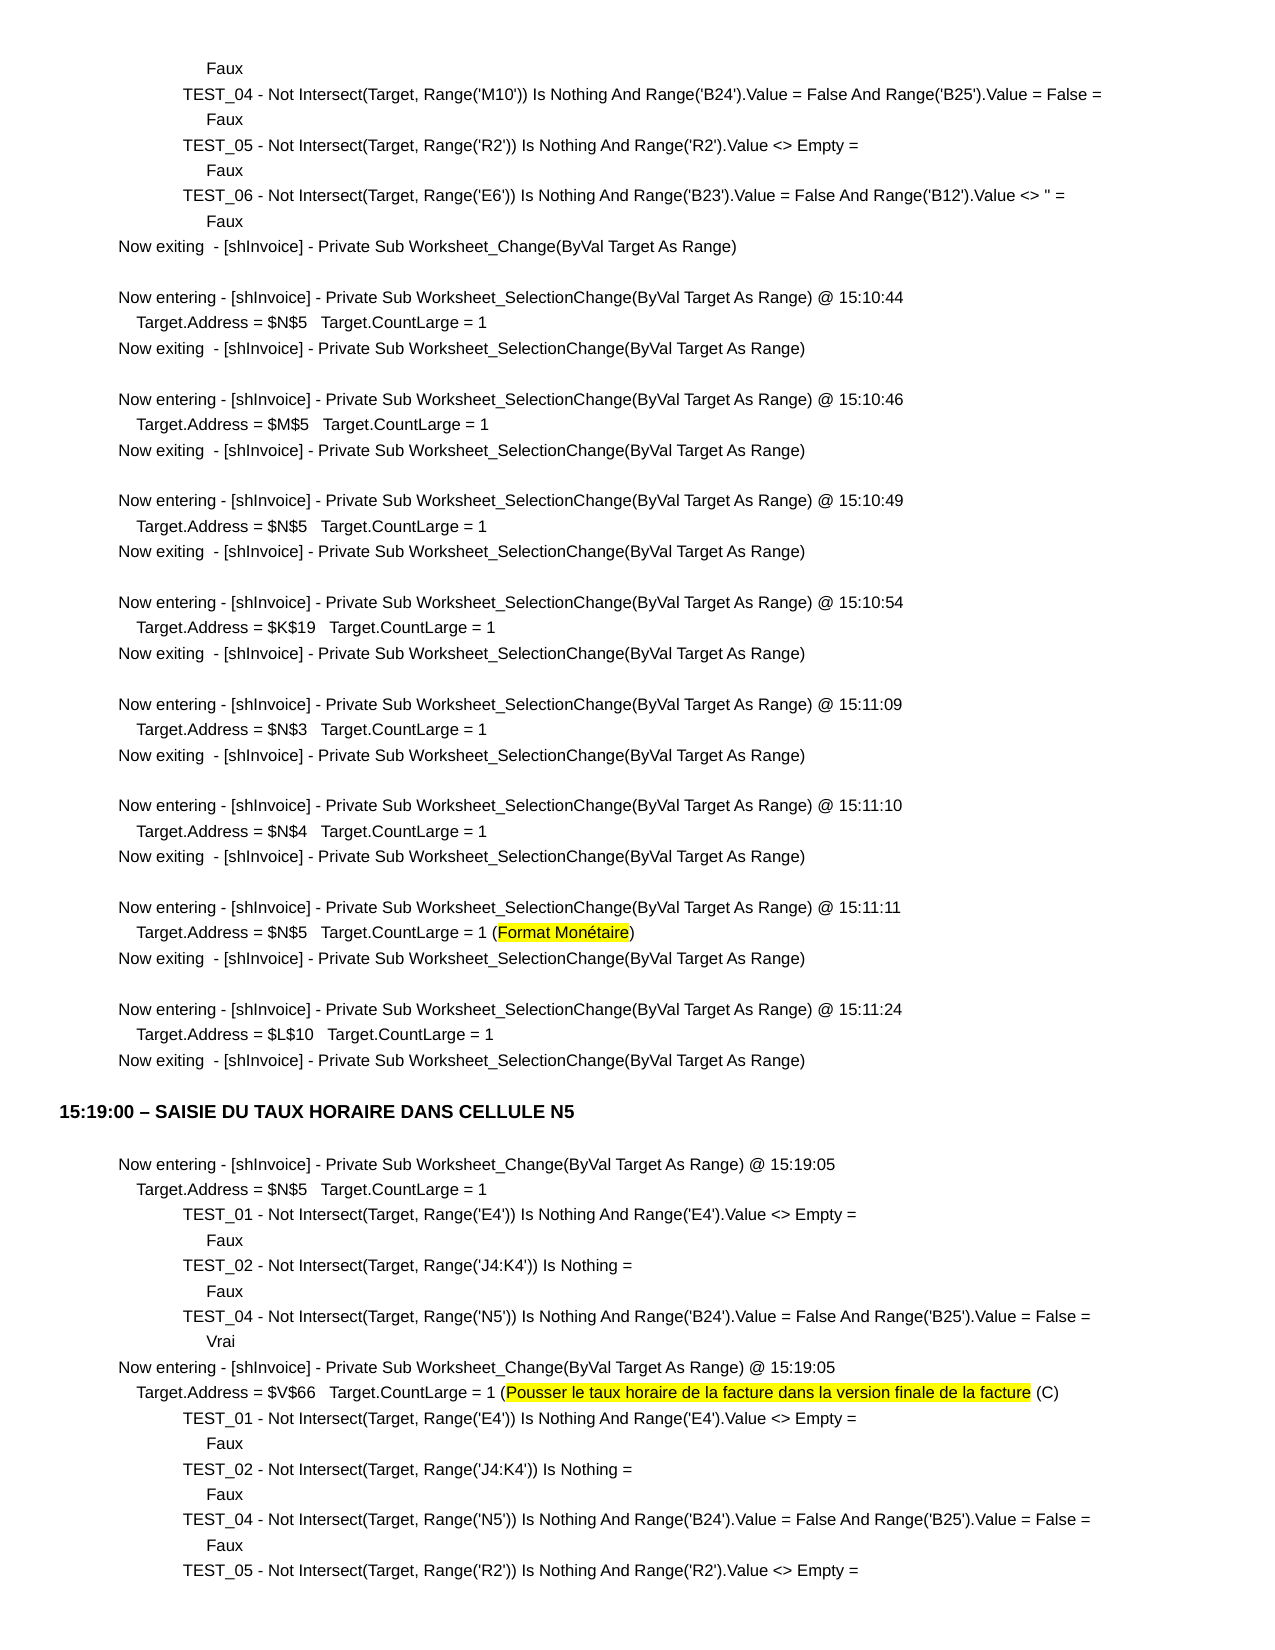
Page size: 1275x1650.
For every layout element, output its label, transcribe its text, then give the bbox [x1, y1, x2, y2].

text Now exiting - [shInvoice] - Private Sub Worksheet_SelectionChange(ByVal Target As Range) [118, 745, 1216, 764]
text Target.Address = $M$5 Target.CountLarge = 1 [118, 415, 1216, 434]
text Now exiting - [shInvoice] - Private Sub Worksheet_Change(ByVal Target As Range) [118, 237, 1216, 256]
text TEST_02 - Not Intersect(Target, Range('J4:K4')) Is Nothing = [118, 1459, 1216, 1478]
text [118, 1561, 1216, 1580]
text TEST_04 - Not Intersect(Target, Range('N5')) Is Nothing And Range('B24').Value = False And Range('B25').Value = False = [118, 1307, 1216, 1326]
text Faux [118, 1281, 1216, 1301]
text Faux [118, 1434, 1216, 1453]
text TEST_04 - Not Intersect(Target, Range('M10')) Is Nothing And Range('B24').Value = False And Range('B25').Value = False = [118, 84, 1216, 104]
text Faux [118, 212, 1216, 231]
text Target.Address = $N$5 Target.CountLarge = 1 [118, 517, 1216, 536]
text Now entering - [shInvoice] - Private Sub Worksheet_SelectionChange(ByVal Target As Range) @ 15:11:24 [118, 999, 1216, 1019]
text TEST_01 - Not Intersect(Target, Range('E4')) Is Nothing And Range('E4').Value <> Empty = [118, 1408, 1216, 1428]
text TEST_06 - Not Intersect(Target, Range('E6')) Is Nothing And Range('B23').Value = False And Range('B12').Value <> '' = [118, 186, 1216, 205]
text Target.Address = $L$10 Target.CountLarge = 1 [118, 1025, 1216, 1044]
text Target.Address = $N$3 Target.CountLarge = 1 [118, 720, 1216, 739]
text Now entering - [shInvoice] - Private Sub Worksheet_SelectionChange(ByVal Target As Range) @ 15:10:44 [118, 288, 1216, 307]
text Target.Address = $N$5 Target.CountLarge = 1 [118, 313, 1216, 332]
text Now exiting - [shInvoice] - Private Sub Worksheet_SelectionChange(ByVal Target As Range) [118, 644, 1216, 663]
text Now entering - [shInvoice] - Private Sub Worksheet_Change(ByVal Target As Range) @ 15:19:05 [118, 1358, 1216, 1377]
text Faux [118, 1536, 1216, 1555]
text TEST_05 - Not Intersect(Target, Range('R2')) Is Nothing And Range('R2').Value <> Empty = [118, 135, 1216, 154]
text Faux [118, 1231, 1216, 1250]
text Target.Address = $N$5 Target.CountLarge = 1 [118, 1180, 1216, 1199]
text Vrai [118, 1332, 1216, 1351]
text Now exiting - [shInvoice] - Private Sub Worksheet_SelectionChange(ByVal Target As Range) [118, 440, 1216, 459]
text Target.Address = $N$4 Target.CountLarge = 1 [118, 822, 1216, 841]
text TEST_02 - Not Intersect(Target, Range('J4:K4')) Is Nothing = [118, 1256, 1216, 1275]
text Now exiting - [shInvoice] - Private Sub Worksheet_SelectionChange(ByVal Target As Range) [118, 949, 1216, 968]
text Now exiting - [shInvoice] - Private Sub Worksheet_SelectionChange(ByVal Target As Range) [118, 847, 1216, 866]
text Now entering - [shInvoice] - Private Sub Worksheet_Change(ByVal Target As Range) @ 15:19:05 [118, 1154, 1216, 1173]
text TEST_04 - Not Intersect(Target, Range('N5')) Is Nothing And Range('B24').Value = False And Range('B25').Value = False = [118, 1510, 1216, 1529]
text Target.Address = $N$5 Target.CountLarge = 1 (Format Monétaire) [118, 923, 498, 942]
text 15:19:00 – SAISIE DU TAUX HORAIRE DANS CELLULE N5 [59, 1101, 1216, 1123]
text Now entering - [shInvoice] - Private Sub Worksheet_SelectionChange(ByVal Target As Range) @ 15:11:11 [118, 898, 1216, 917]
text Target.Address = $N$5 Target.CountLarge = 1 (Format Monétaire) [629, 923, 1216, 942]
text Faux [118, 1485, 1216, 1504]
text TEST_01 - Not Intersect(Target, Range('E4')) Is Nothing And Range('E4').Value <> Empty = [118, 1205, 1216, 1224]
text Now exiting - [shInvoice] - Private Sub Worksheet_SelectionChange(ByVal Target As Range) [118, 542, 1216, 561]
text Faux [118, 110, 1216, 129]
text Now entering - [shInvoice] - Private Sub Worksheet_SelectionChange(ByVal Target As Range) @ 15:10:54 [118, 593, 1216, 612]
text Now entering - [shInvoice] - Private Sub Worksheet_SelectionChange(ByVal Target As Range) @ 15:11:10 [118, 796, 1216, 815]
text Faux [118, 161, 1216, 180]
text Now entering - [shInvoice] - Private Sub Worksheet_SelectionChange(ByVal Target As Range) @ 15:10:46 [118, 389, 1216, 409]
text Target.Address = $K$19 Target.CountLarge = 1 [118, 618, 1216, 637]
text Now exiting - [shInvoice] - Private Sub Worksheet_SelectionChange(ByVal Target As Range) [118, 339, 1216, 358]
text Now entering - [shInvoice] - Private Sub Worksheet_SelectionChange(ByVal Target As Range) @ 15:10:49 [118, 491, 1216, 510]
text Now exiting - [shInvoice] - Private Sub Worksheet_SelectionChange(ByVal Target As Range) [118, 1050, 1216, 1069]
text Faux [118, 59, 1216, 78]
text Now entering - [shInvoice] - Private Sub Worksheet_SelectionChange(ByVal Target As Range) @ 15:11:09 [118, 694, 1216, 714]
